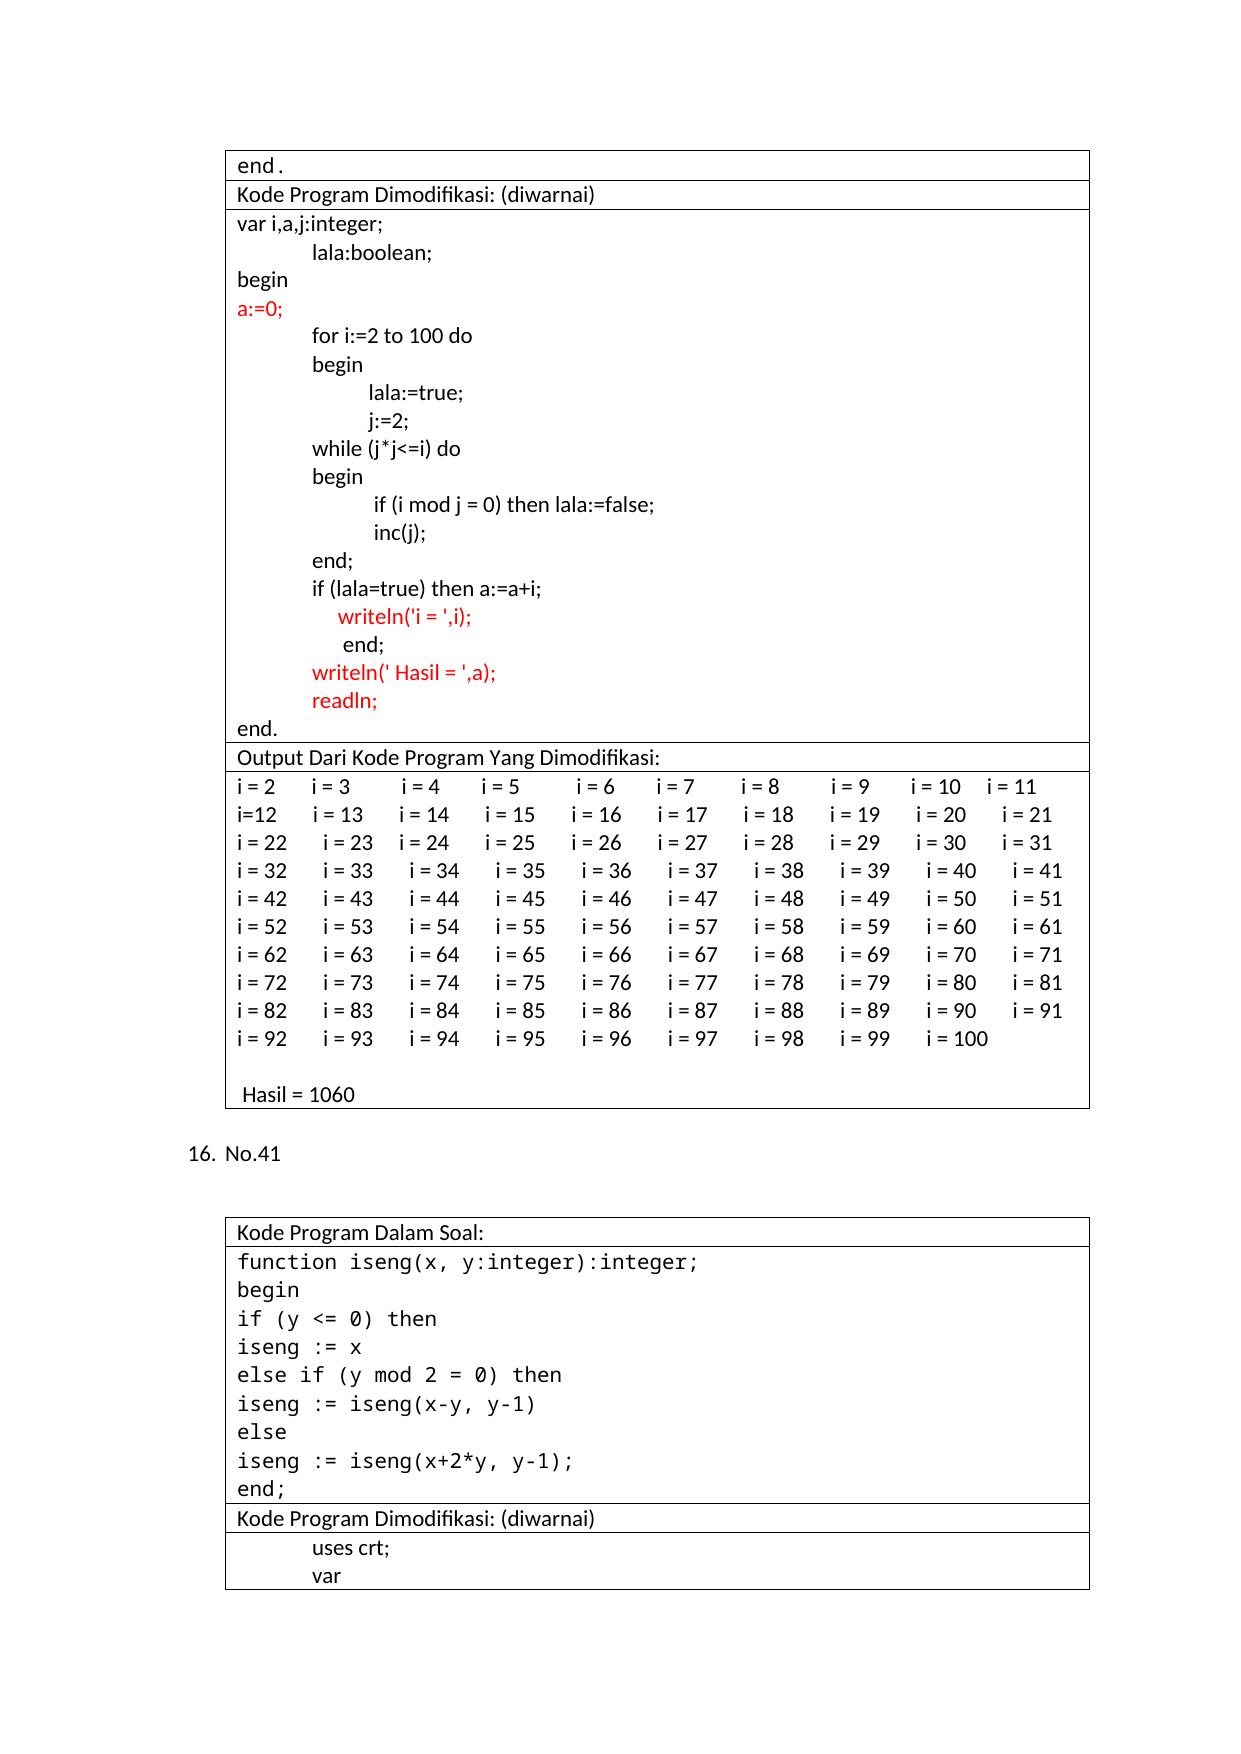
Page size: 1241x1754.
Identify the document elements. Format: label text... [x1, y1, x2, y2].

table_cell i = 2 i = 3 i = 4 i = 5 i = 6 i = 7 i = 8 i = 9 i = 10 i = 11 i=12 i = 13 i = 14 i = 15 i = 16 i = 17 i = 18 i = 19 i = 20 i = 21 i = 22 i = 23 i = 24 i = 25 i = 26 i = 27 i = 28 i = 29 i = 30 i = 31 i = 32 i = 33 i = 34 i = 35 i = 36 i = 37 i = 38 i = 39 i = 40 i = 41 i = 42 i = 43 i = 44 i = 45 i = 46 i = 47 i = 48 i = 49 i = 50 i = 51 i = 52 i = 53 i = 54 i = 55 i = 56 i = 57 i = 58 i = 59 i = 60 i = 61 i = 62 i = 63 i = 64 i = 65 i = 66 i = 67 i = 68 i = 69 i = 70 i = 71 i = 72 i = 73 i = 74 i = 75 i = 76 i = 77 i = 78 i = 79 i = 80 i = 81 i = 82 i = 83 i = 84 i = 85 i = 86 i = 87 i = 88 i = 89 i = 90 i = 91 i = 92 i = 93 i = 94 i = 95 i = 96 i = 97 i = 98 i = 99 i = 100 Hasil = 1060 [226, 772, 1089, 1108]
table_cell var i,a,j:integer; lala:boolean; begin a:=0; for i:=2 to 100 do begin lala:=true; j:=2; while (j*j<=i) do begin if (i mod j = 0) then lala:=false; inc(j); end; if (lala=true) then a:=a+i; writeln('i = ',i); end; writeln(' Hasil = ',a); readln; end. [226, 210, 1089, 742]
table_cell function iseng(x, y:integer):integer; begin if (y <= 0) then iseng := x else if (y mod 2 = 0) then iseng := iseng(x-y, y-1) else iseng := iseng(x+2*y, y-1); end; [226, 1247, 1089, 1503]
table_header Kode Program Dalam Soal: [226, 1218, 1089, 1246]
table_cell Kode Program Dimodifikasi: (diwarnai) [226, 1504, 1089, 1532]
table_cell Output Dari Kode Program Yang Dimodifikasi: [226, 743, 1089, 771]
table_cell Kode Program Dimodifikasi: (diwarnai) [226, 181, 1089, 208]
list No.41 [187, 1139, 1090, 1168]
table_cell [226, 151, 1089, 179]
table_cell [226, 1533, 1089, 1589]
